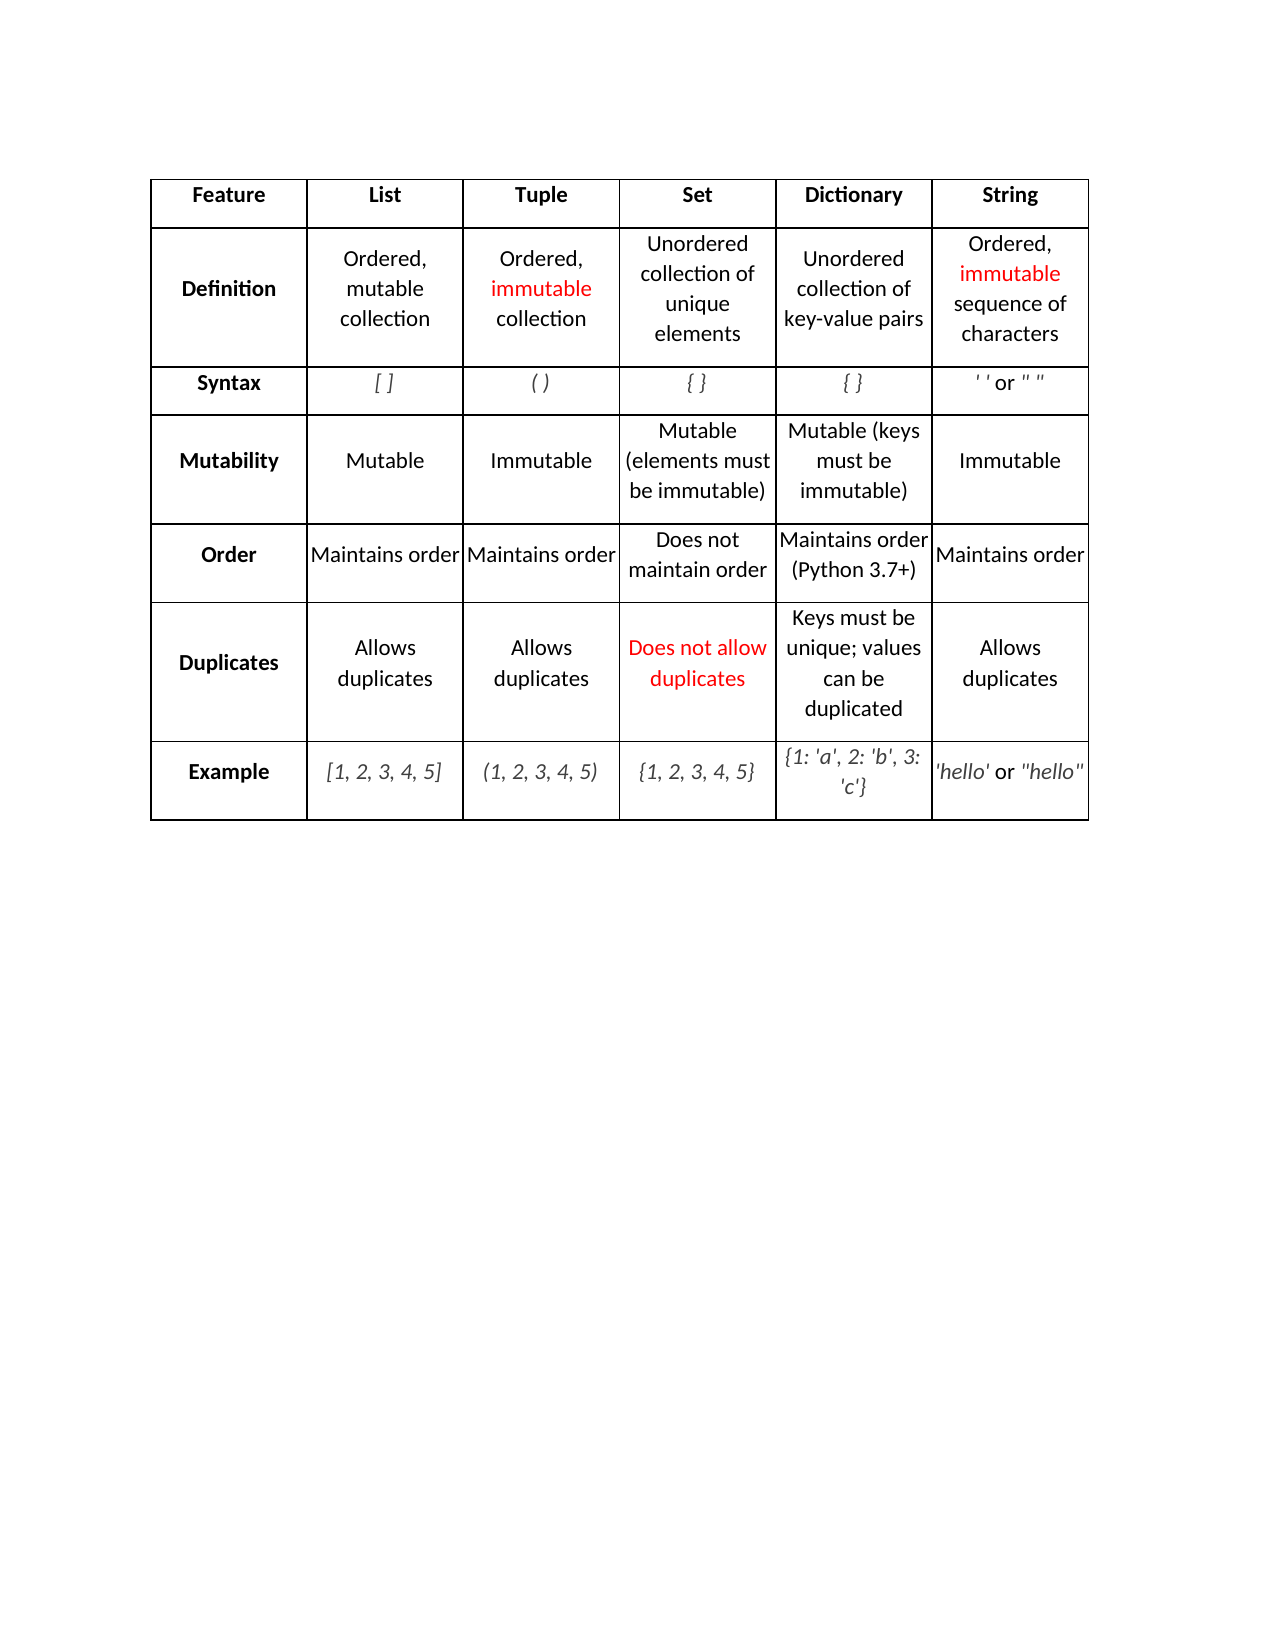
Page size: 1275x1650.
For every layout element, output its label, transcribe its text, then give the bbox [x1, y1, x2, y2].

table_header List [308, 180, 462, 227]
table_cell Maintains order [464, 525, 619, 602]
table_cell { } [620, 368, 775, 414]
table_cell Allows duplicates [464, 603, 619, 741]
table_cell Syntax [152, 368, 306, 414]
table_header Tuple [464, 180, 619, 227]
table_cell Mutable (elements must be immutable) [620, 416, 775, 523]
table_cell { } [777, 368, 931, 414]
table_cell Example [152, 742, 306, 819]
table_cell Unordered collection of unique elements [620, 229, 775, 366]
table_header Feature [152, 180, 306, 227]
table_cell Ordered, mutable collection [308, 229, 462, 366]
table_cell Ordered, immutable collection [464, 229, 619, 366]
table_cell [1, 2, 3, 4, 5] [308, 742, 462, 819]
table_cell Does not maintain order [620, 525, 775, 602]
table_cell {1: 'a', 2: 'b', 3: 'c'} [777, 742, 931, 819]
table_cell {1, 2, 3, 4, 5} [620, 742, 775, 819]
table_cell Mutable (keys must be immutable) [777, 416, 931, 523]
table_cell Maintains order [308, 525, 462, 602]
table_cell ( ) [464, 368, 619, 414]
table_cell Mutability [152, 416, 306, 523]
table_cell Immutable [464, 416, 619, 523]
table_cell Mutable [308, 416, 462, 523]
table_cell Maintains order (Python 3.7+) [777, 525, 931, 602]
table_cell Ordered, immutable sequence of characters [933, 229, 1088, 366]
table_cell Keys must be unique; values can be duplicated [777, 603, 931, 741]
table_cell Maintains order [933, 525, 1088, 602]
table_cell Unordered collection of key-value pairs [777, 229, 931, 366]
table_cell Allows duplicates [933, 603, 1088, 741]
table_cell Allows duplicates [308, 603, 462, 741]
table_header Dictionary [777, 180, 931, 227]
table_cell Duplicates [152, 603, 306, 741]
table_cell Definition [152, 229, 306, 366]
table_cell 'hello' or "hello" [933, 742, 1088, 819]
table_cell Does not allow duplicates [620, 603, 775, 741]
table_header String [933, 180, 1088, 227]
table_header Set [620, 180, 775, 227]
table_cell Order [152, 525, 306, 602]
table_cell [ ] [308, 368, 462, 414]
table_cell Immutable [933, 416, 1088, 523]
table_cell ' ' or " " [933, 368, 1088, 414]
table_cell (1, 2, 3, 4, 5) [464, 742, 619, 819]
